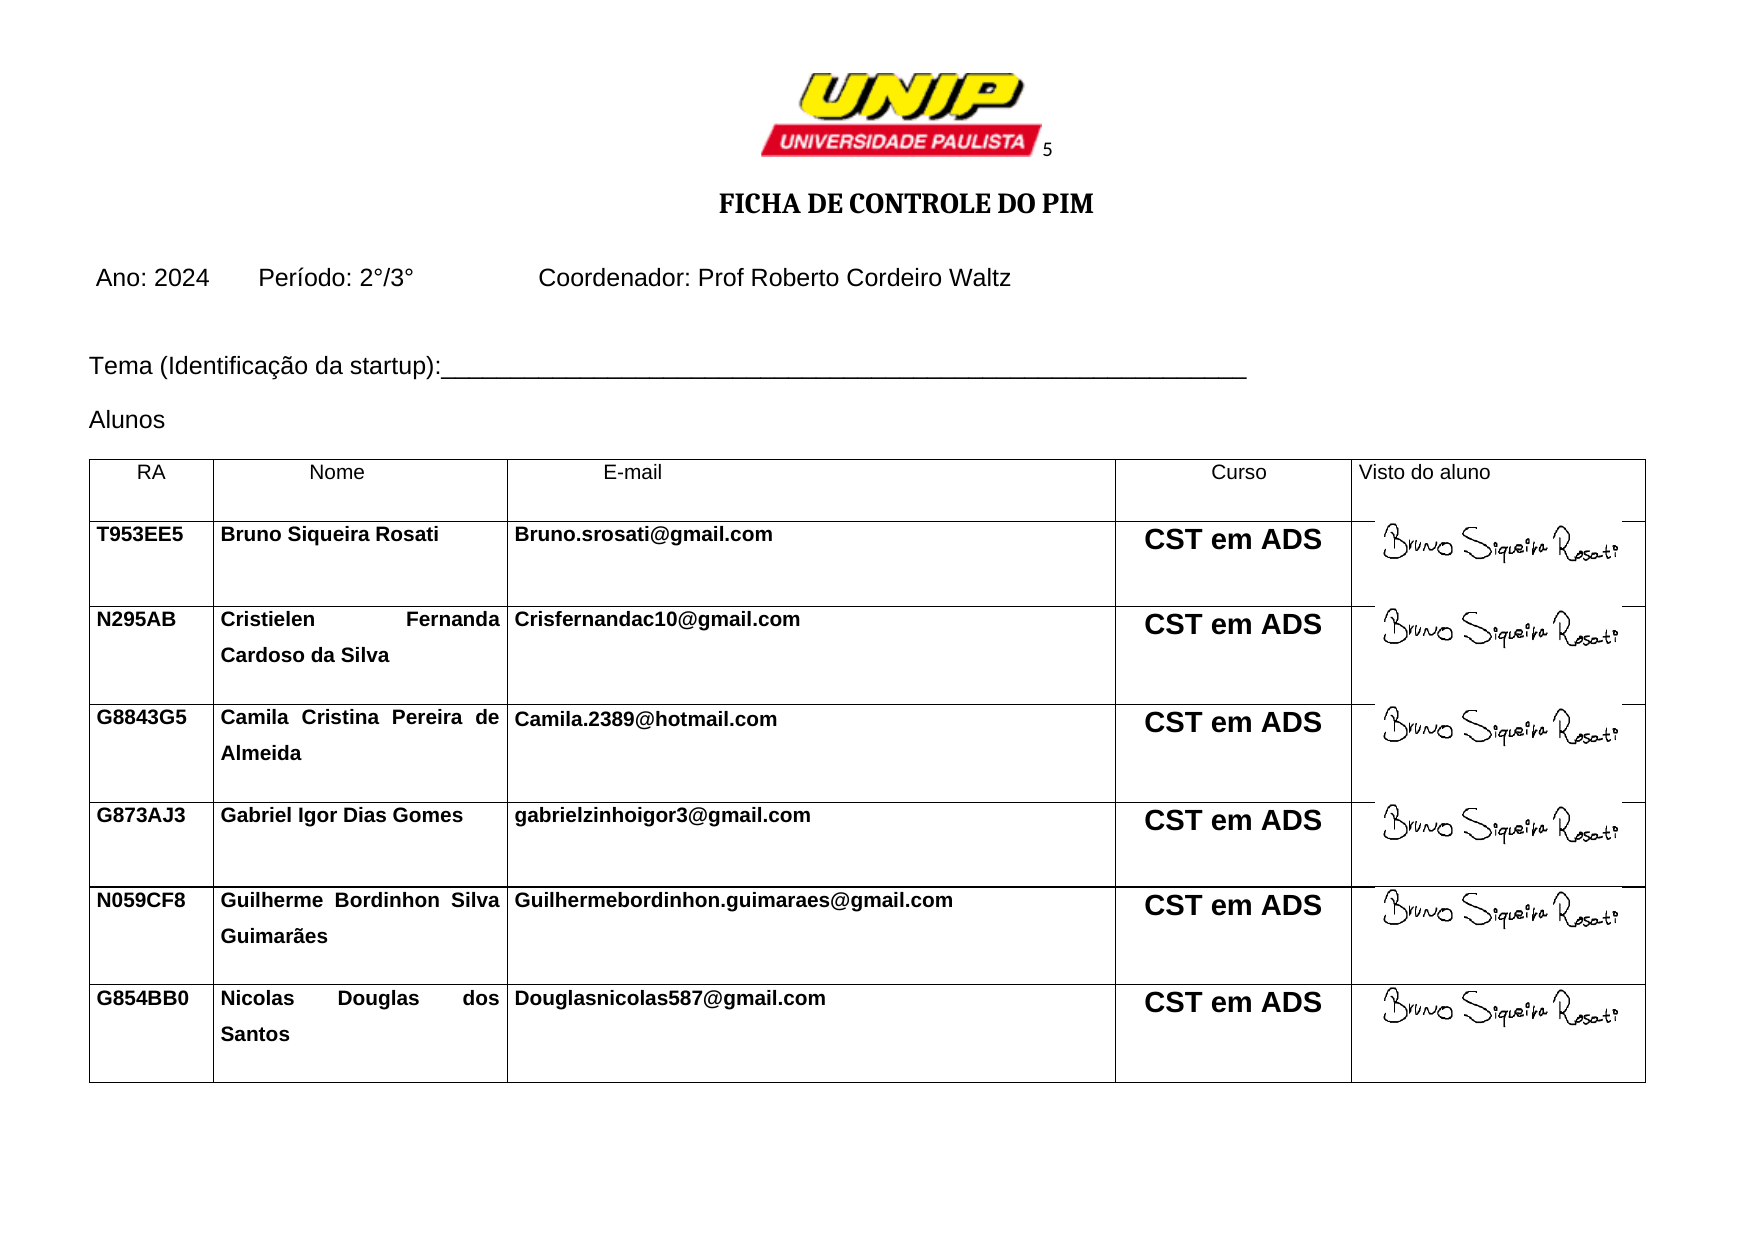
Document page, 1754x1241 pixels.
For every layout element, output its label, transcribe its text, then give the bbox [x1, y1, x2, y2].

table_cell Cristielen Fernanda Cardoso da Silva [214, 607, 507, 704]
table_cell G873AJ3 [90, 803, 213, 886]
table_cell Guilhermebordinhon.guimaraes@gmail.com [508, 888, 1115, 984]
picture [1375, 985, 1622, 1033]
table_cell CST em ADS [1116, 888, 1351, 984]
table_cell G8843G5 [90, 705, 213, 802]
table_cell N295AB [90, 607, 213, 704]
table_cell CST em ADS [1116, 985, 1351, 1082]
picture [1375, 704, 1622, 752]
table_header Nome [214, 460, 507, 521]
table_cell Camila Cristina Pereira de Almeida [214, 705, 507, 802]
table_cell gabrielzinhoigor3@gmail.com [508, 803, 1115, 886]
table_cell [1352, 705, 1645, 802]
table_cell Bruno.srosati@gmail.com [508, 522, 1115, 606]
table_cell [1352, 803, 1645, 886]
picture [1375, 887, 1622, 935]
table_cell T953EE5 [90, 522, 213, 606]
text Alunos [89, 405, 1636, 434]
table_cell Gabriel Igor Dias Gomes [214, 803, 507, 886]
picture [1375, 521, 1622, 569]
table_cell Bruno Siqueira Rosati [214, 522, 507, 606]
table_cell CST em ADS [1116, 522, 1351, 606]
table_cell CST em ADS [1116, 607, 1351, 704]
table_header RA [90, 460, 213, 521]
table_cell G854BB0 [90, 985, 213, 1082]
table_cell CST em ADS [1116, 803, 1351, 886]
table_cell [1352, 888, 1645, 984]
table_cell [1352, 522, 1645, 606]
table_header Curso [1116, 460, 1351, 521]
table_cell Nicolas Douglas dos Santos [214, 985, 507, 1082]
table_cell [1352, 607, 1645, 704]
picture [1375, 606, 1622, 654]
table_cell [1352, 985, 1645, 1082]
subtitle Ano: 2024 Período: 2°/3° Coordenador: Prof Roberto Cordeiro Waltz [89, 263, 1636, 291]
table_cell Crisfernandac10@gmail.com [508, 607, 1115, 704]
table_cell CST em ADS [1116, 705, 1351, 802]
table_header E-mail [508, 460, 1115, 521]
picture [1375, 802, 1622, 850]
table_cell Douglasnicolas587@gmail.com [508, 985, 1115, 1082]
table_cell Guilherme Bordinhon Silva Guimarães [214, 888, 507, 984]
table_cell N059CF8 [90, 888, 213, 984]
text Tema (Identificação da startup):__________________________________________________________ [89, 351, 1636, 380]
table_header Visto do aluno [1352, 460, 1645, 521]
table_cell Camila.2389@hotmail.com [508, 705, 1115, 802]
picture [760, 73, 1042, 157]
text FICHA DE CONTROLE DO PIM [89, 187, 1636, 221]
